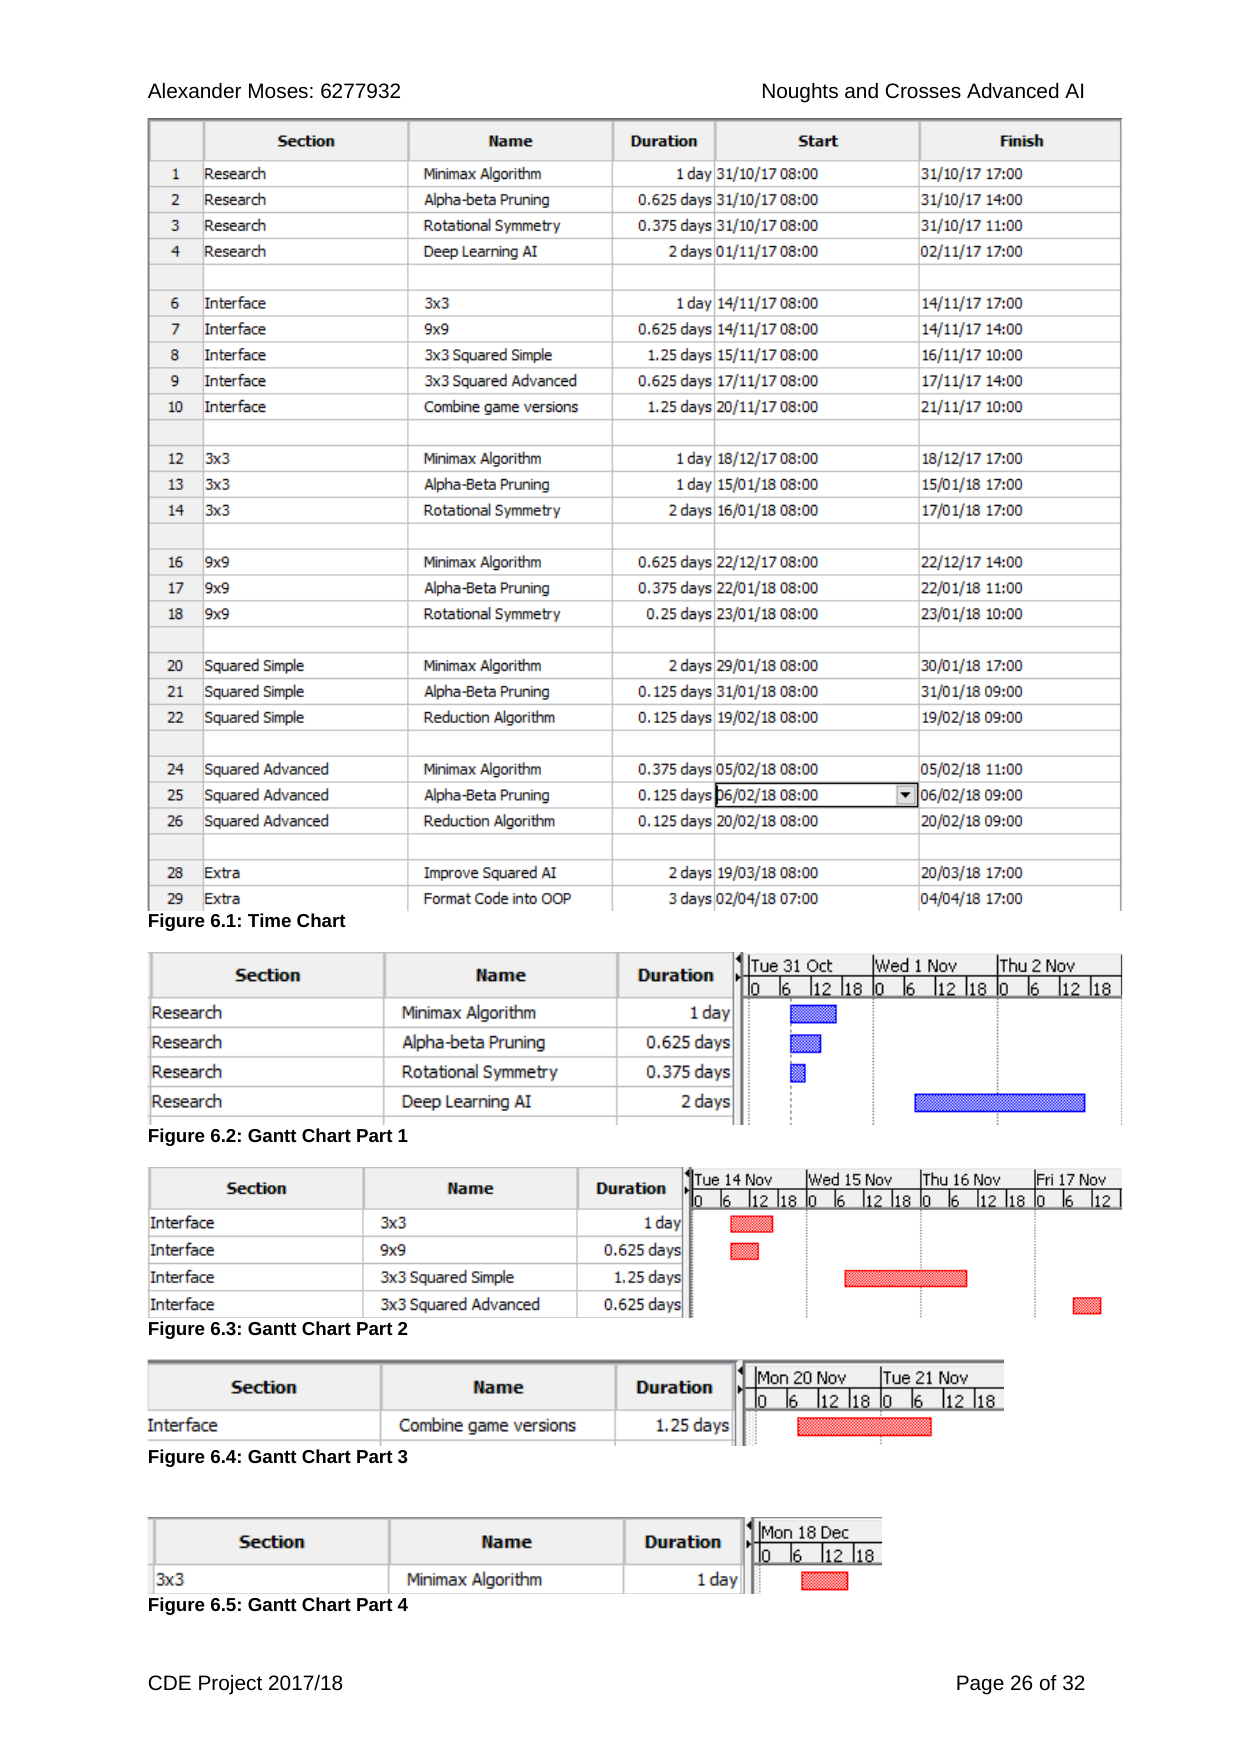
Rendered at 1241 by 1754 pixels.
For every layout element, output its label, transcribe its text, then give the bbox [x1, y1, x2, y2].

text Figure 6.3: Gantt Chart Part 2 [148, 1318, 1122, 1339]
picture [147, 1167, 1123, 1318]
text Figure 6.2: Gantt Chart Part 1 [148, 1125, 1122, 1146]
picture [147, 118, 1123, 911]
picture [147, 1359, 1004, 1446]
picture [147, 952, 1123, 1125]
text Figure 6.5: Gantt Chart Part 4 [148, 1594, 1122, 1615]
text Figure 6.1: Time Chart [148, 911, 1122, 932]
text Figure 6.4: Gantt Chart Part 3 [148, 1446, 1122, 1467]
picture [147, 1517, 883, 1594]
